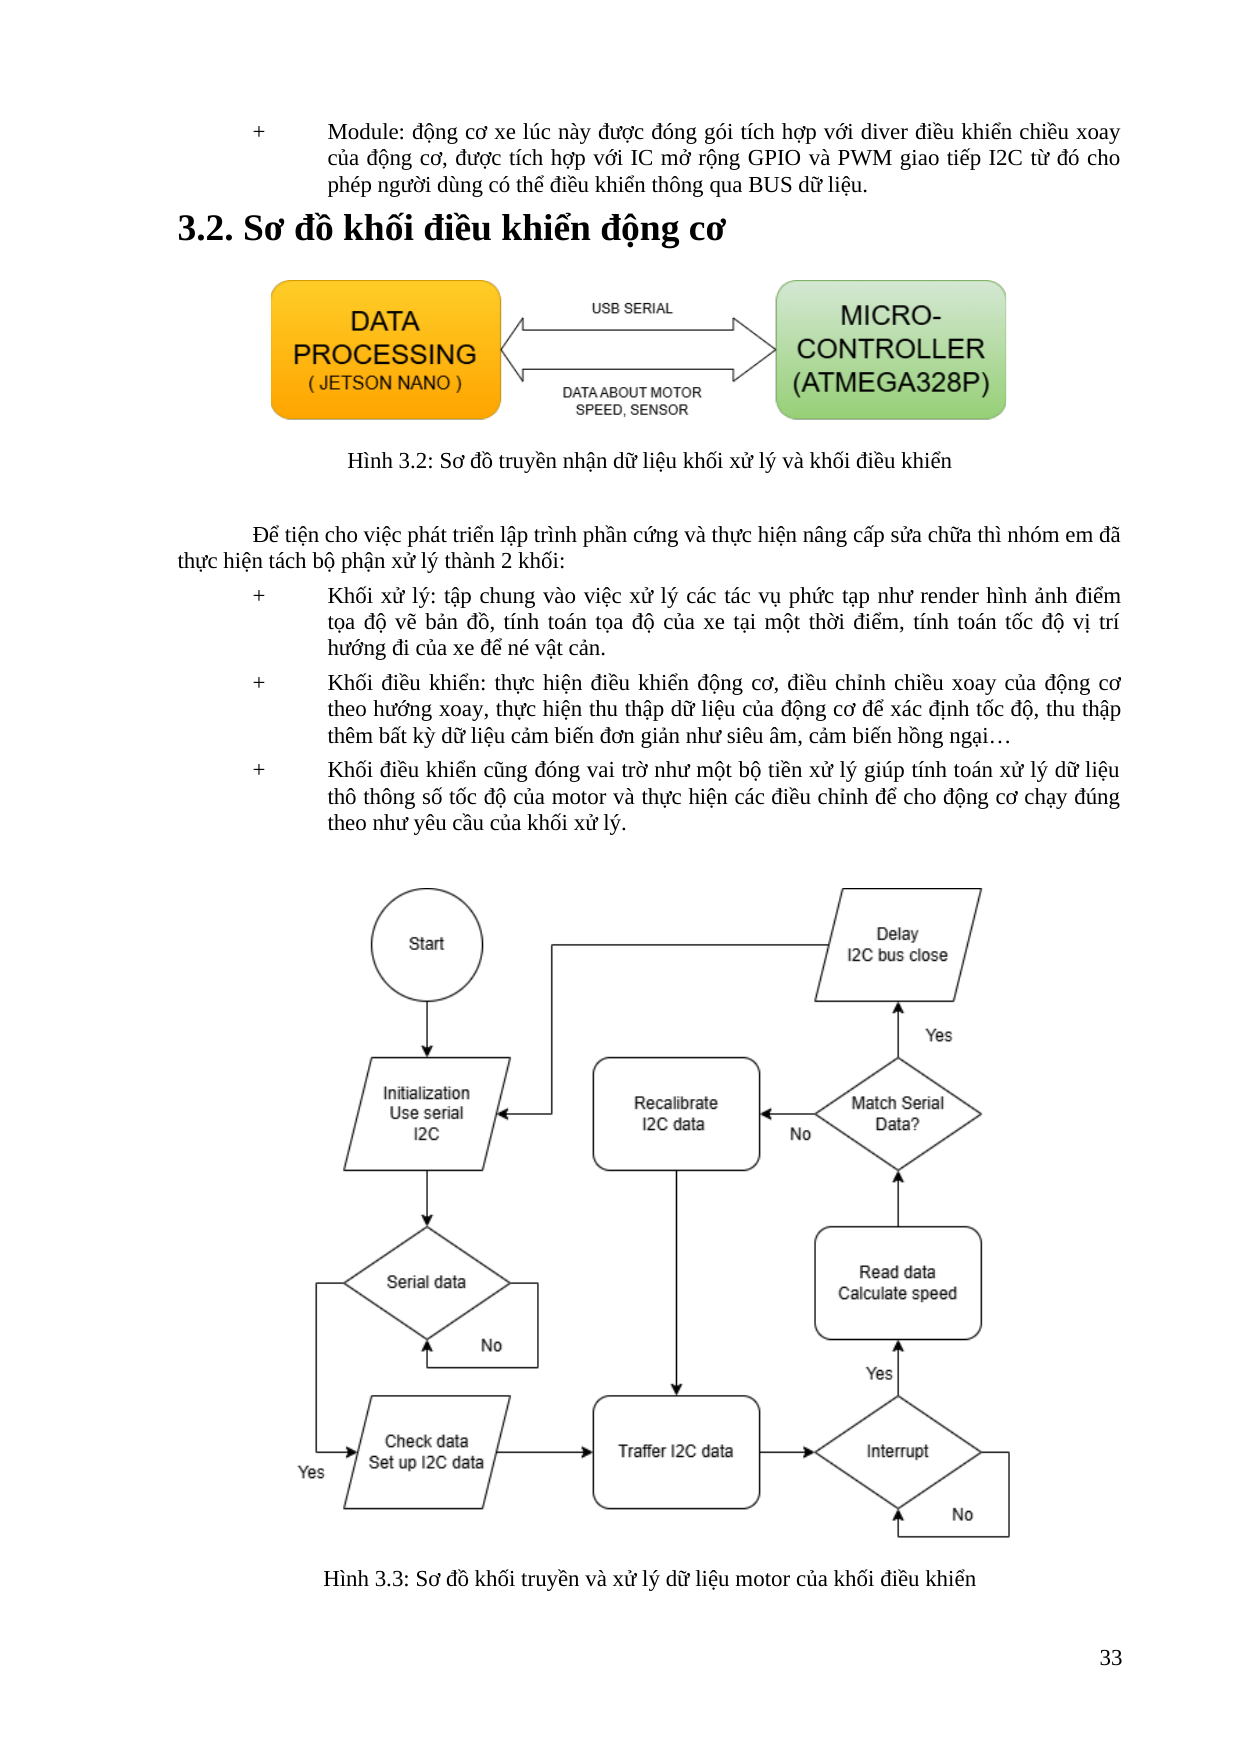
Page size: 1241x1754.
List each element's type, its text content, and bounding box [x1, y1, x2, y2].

picture [270, 888, 1021, 1549]
text + Module: động cơ xe lúc này được đóng gói tích hợp với diver điều khiển chiều xoay của động cơ, được tích hợp với IC mở rộng GPIO và PWM giao tiếp I2C từ đó cho phép người dùng có thể điều khiển thông qua BUS dữ liệu. [252, 118, 1122, 197]
text + Khối điều khiển cũng đóng vai trờ như một bộ tiền xử lý giúp tính toán xử lý dữ liệu thô thông số tốc độ của motor và thực hiện các điều chỉnh để cho động cơ chạy đúng theo như yêu cầu của khối xử lý. [252, 756, 1122, 836]
text + Khối điều khiển: thực hiện điều khiển động cơ, điều chỉnh chiều xoay của động cơ theo hướng xoay, thực hiện thu thập dữ liệu của động cơ để xác định tốc độ, thu thập thêm bất kỳ dữ liệu cảm biến đơn giản như siêu âm, cảm biến hồng ngại… [252, 669, 1122, 748]
subtitle 3.2. Sơ đồ khối điều khiển động cơ [177, 206, 1122, 249]
text Để tiện cho việc phát triển lập trình phần cứng và thực hiện nâng cấp sửa chữa thì nhóm em đã thực hiện tách bộ phận xử lý thành 2 khối: [177, 521, 1122, 573]
picture [271, 280, 1007, 431]
text + Khối xử lý: tập chung vào việc xử lý các tác vụ phức tạp như render hình ảnh điểm tọa độ vẽ bản đồ, tính toán tọa độ của xe tại một thời điểm, tính toán tốc độ vị trí hướng đi của xe để né vật cản. [252, 582, 1122, 661]
